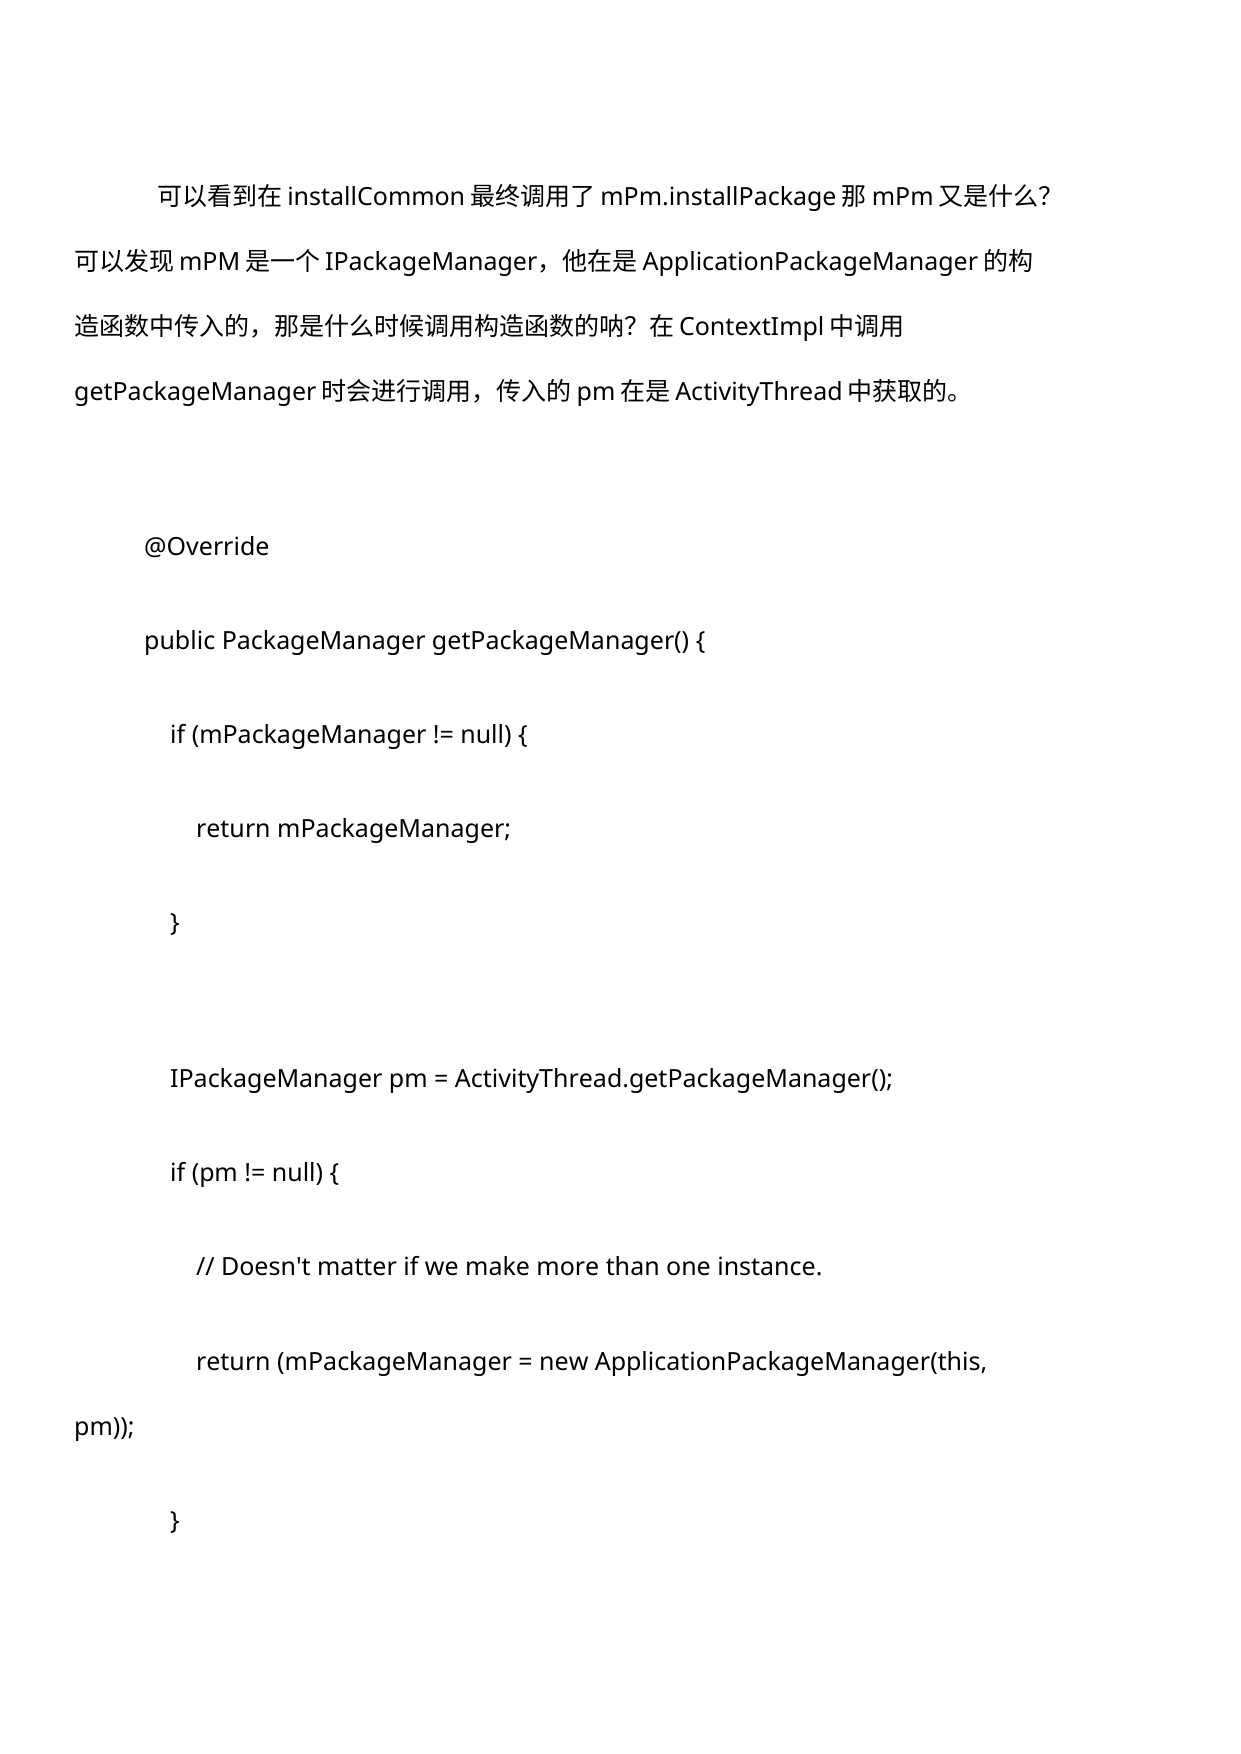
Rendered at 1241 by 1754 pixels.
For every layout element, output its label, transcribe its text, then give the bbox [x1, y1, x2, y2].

text if (mPackageManager != null) { [74, 701, 1053, 766]
text return (mPackageManager = new ApplicationPackageManager(this, pm)); [74, 1328, 1053, 1458]
text return mPackageManager; [74, 795, 1053, 860]
text @Override [74, 513, 1053, 578]
text public PackageManager getPackageManager() { [74, 607, 1053, 672]
text } [74, 889, 1053, 954]
text if (pm != null) { [74, 1139, 1053, 1204]
text IPackageManager pm = ActivityThread.getPackageManager(); [74, 1045, 1053, 1110]
text } [74, 1487, 1053, 1552]
text // Doesn't matter if we make more than one instance. [74, 1234, 1053, 1299]
text 可以看到在installCommon最终调用了mPm.installPackage那mPm又是什么？可以发现mPM是一个IPackageManager，他在是ApplicationPackageManager的构造函数中传入的，那是什么时候调用构造函数的呐？在ContextImpl中调用getPackageManager时会进行调用，传入的pm在是ActivityThread中获取的。 [74, 162, 1053, 422]
